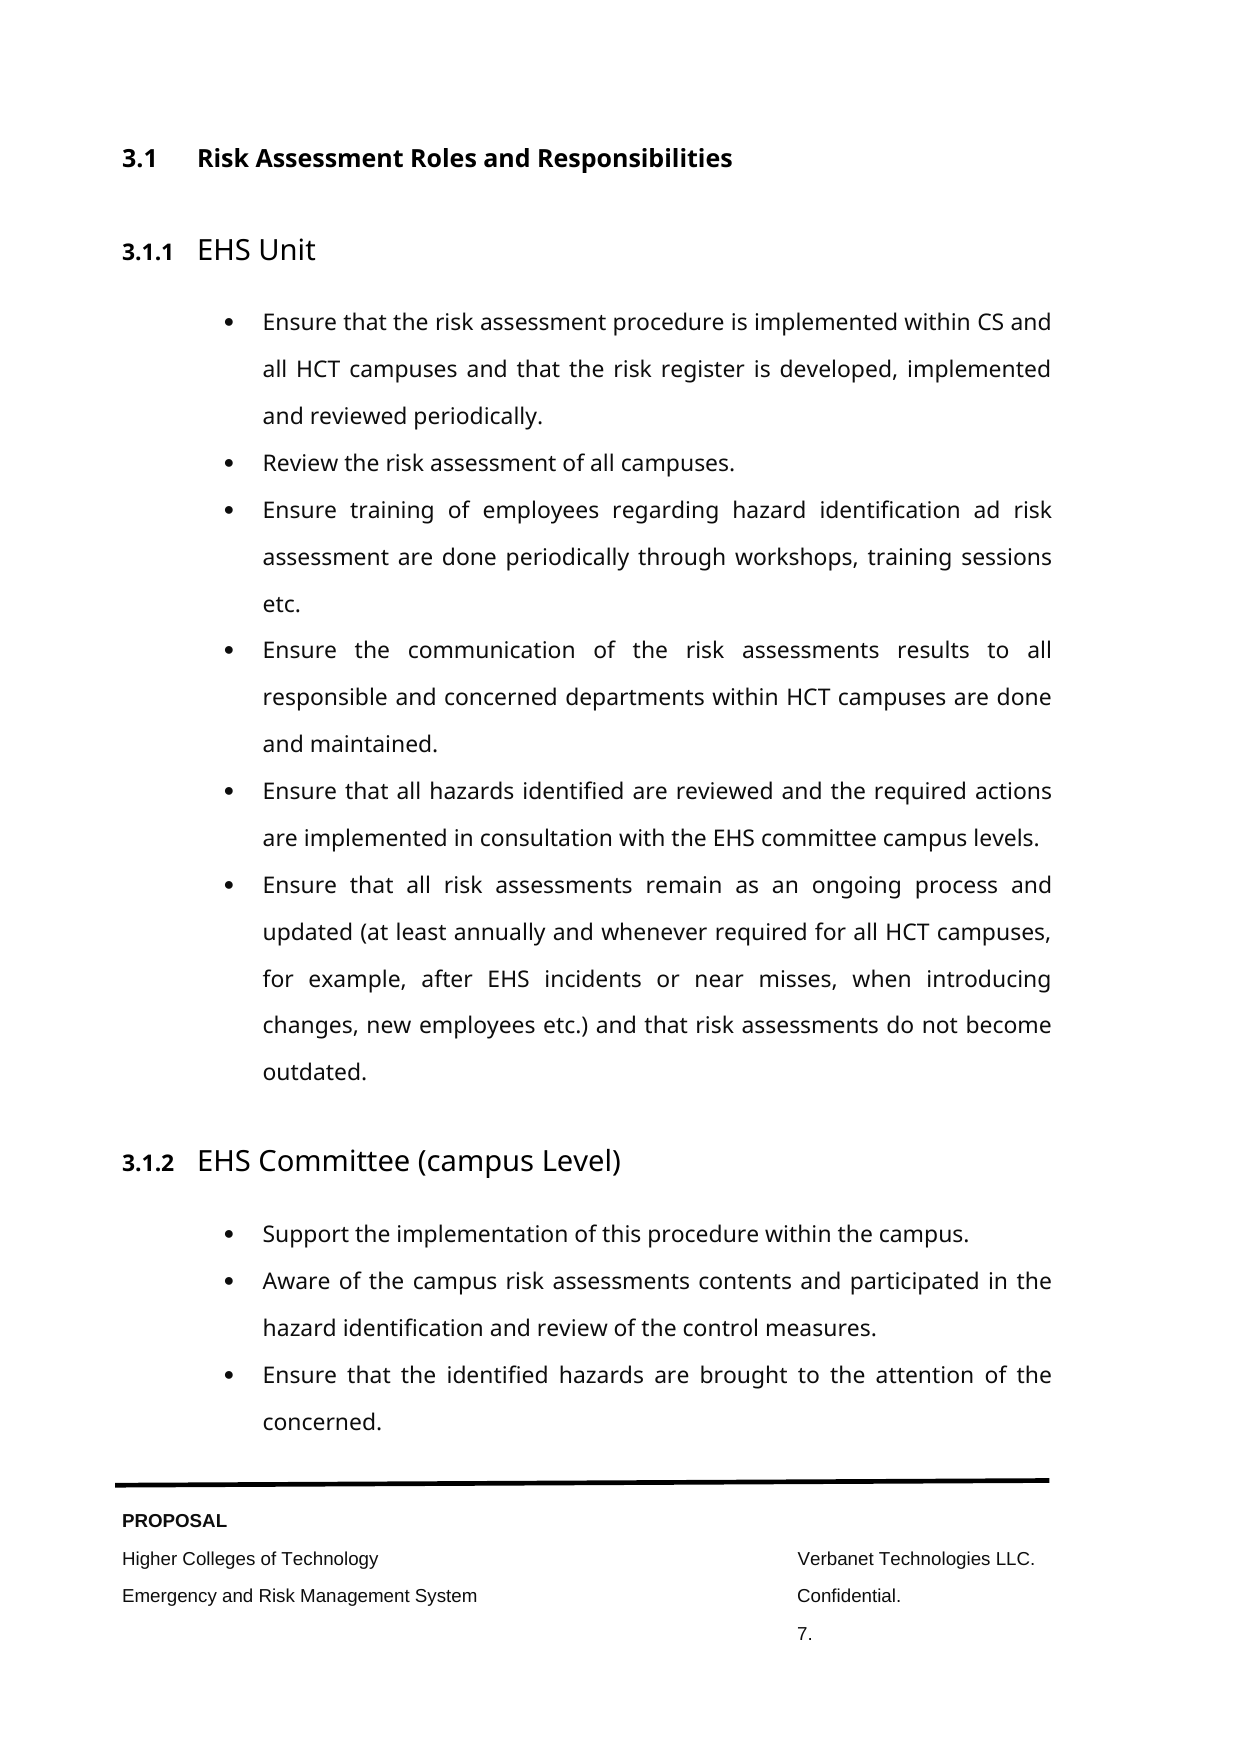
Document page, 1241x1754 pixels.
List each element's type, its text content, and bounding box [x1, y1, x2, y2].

subtitle EHS Committee (campus Level) [122, 1141, 1053, 1180]
subtitle Risk Assessment Roles and Responsibilities [122, 141, 1053, 175]
list Ensure that all risk assessments remain as an ongoing process and updated (at least annually and whenever required for all HCT campuses, for example, after EHS incidents or near misses, when introducing changes, new employees etc.) and that risk assessments do not become outdated. [225, 869, 1053, 1088]
list Aware of the campus risk assessments contents and participated in the hazard identification and review of the control measures. [225, 1265, 1053, 1343]
list Ensure that the identified hazards are brought to the attention of the concerned. [225, 1358, 1053, 1437]
list Review the risk assessment of all campuses. [225, 447, 1053, 478]
subtitle EHS Unit [122, 229, 1053, 269]
list Support the implementation of this procedure within the campus. [225, 1218, 1053, 1249]
list Ensure that the risk assessment procedure is implemented within CS and all HCT campuses and that the risk register is developed, implemented and reviewed periodically. [225, 306, 1053, 431]
list Ensure training of employees regarding hazard identification ad risk assessment are done periodically through workshops, training sessions etc. [225, 494, 1053, 619]
list Ensure the communication of the risk assessments results to all responsible and concerned departments within HCT campuses are done and maintained. [225, 634, 1053, 759]
list Ensure that all hazards identified are reviewed and the required actions are implemented in consultation with the EHS committee campus levels. [225, 775, 1053, 853]
